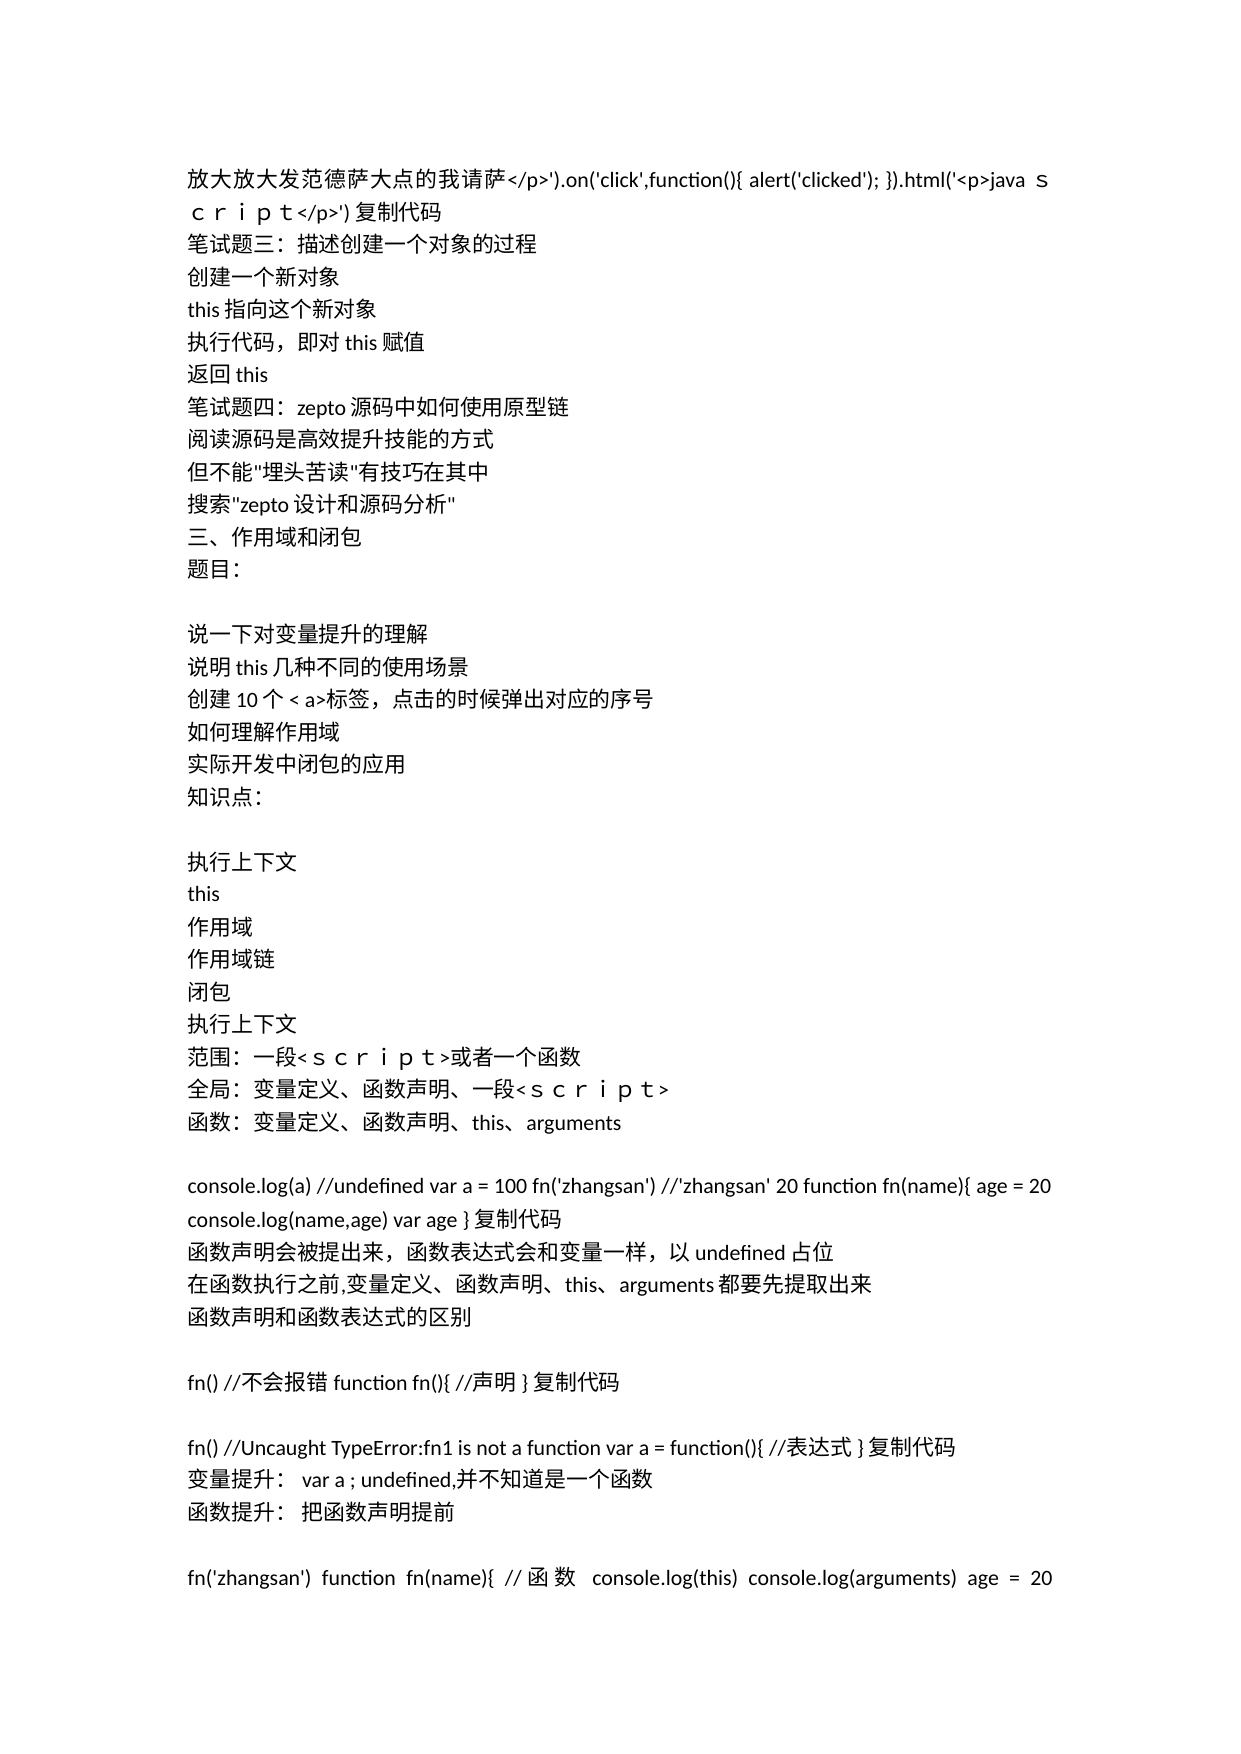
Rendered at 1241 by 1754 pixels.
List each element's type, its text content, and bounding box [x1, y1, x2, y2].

text 说一下对变量提升的理解 [187, 617, 1053, 649]
text this指向这个新对象 [187, 292, 1053, 324]
text console.log(a) //undefined var a = 100 fn('zhangsan') //'zhangsan' 20 function fn(name){ age = 20 console.log(name,age) var age } 复制代码 [187, 1169, 1053, 1234]
text 执行上下文 [187, 844, 1053, 877]
text 搜索"zepto设计和源码分析" [187, 487, 1053, 519]
text 创建10个 < a>标签，点击的时候弹出对应的序号 [187, 682, 1053, 714]
text 变量提升： var a ; undefined,并不知道是一个函数 [187, 1462, 1053, 1494]
text 说明this几种不同的使用场景 [187, 649, 1053, 682]
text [187, 162, 1053, 227]
text 创建一个新对象 [187, 259, 1053, 292]
text this [187, 877, 1053, 909]
text 函数提升： 把函数声明提前 [187, 1494, 1053, 1527]
text 在函数执行之前,变量定义、函数声明、this、arguments都要先提取出来 [187, 1267, 1053, 1299]
text 但不能"埋头苦读"有技巧在其中 [187, 454, 1053, 487]
text 函数：变量定义、函数声明、this、arguments [187, 1104, 1053, 1137]
text 执行代码，即对this赋值 [187, 324, 1053, 357]
text 函数声明会被提出来，函数表达式会和变量一样，以undefined占位 [187, 1234, 1053, 1267]
text 作用域 [187, 909, 1053, 942]
text 作用域链 [187, 942, 1053, 974]
text fn() //不会报错 function fn(){ //声明 } 复制代码 [187, 1364, 1053, 1397]
text 全局：变量定义、函数声明、一段<ｓｃｒｉｐｔ> [187, 1072, 1053, 1104]
text fn() //Uncaught TypeError:fn1 is not a function var a = function(){ //表达式 } 复制代码 [187, 1429, 1053, 1462]
text 执行上下文 [187, 1007, 1053, 1039]
text 阅读源码是高效提升技能的方式 [187, 422, 1053, 454]
text 如何理解作用域 [187, 714, 1053, 747]
text 返回this [187, 357, 1053, 389]
text 题目： [187, 552, 1053, 584]
text 范围：一段<ｓｃｒｉｐｔ>或者一个函数 [187, 1039, 1053, 1072]
text 闭包 [187, 974, 1053, 1007]
text 笔试题三：描述创建一个对象的过程 [187, 227, 1053, 259]
text 知识点： [187, 779, 1053, 812]
text 实际开发中闭包的应用 [187, 747, 1053, 779]
text 函数声明和函数表达式的区别 [187, 1299, 1053, 1332]
text 笔试题四：zepto源码中如何使用原型链 [187, 389, 1053, 422]
text 三、作用域和闭包 [187, 519, 1053, 552]
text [187, 1559, 1053, 1592]
